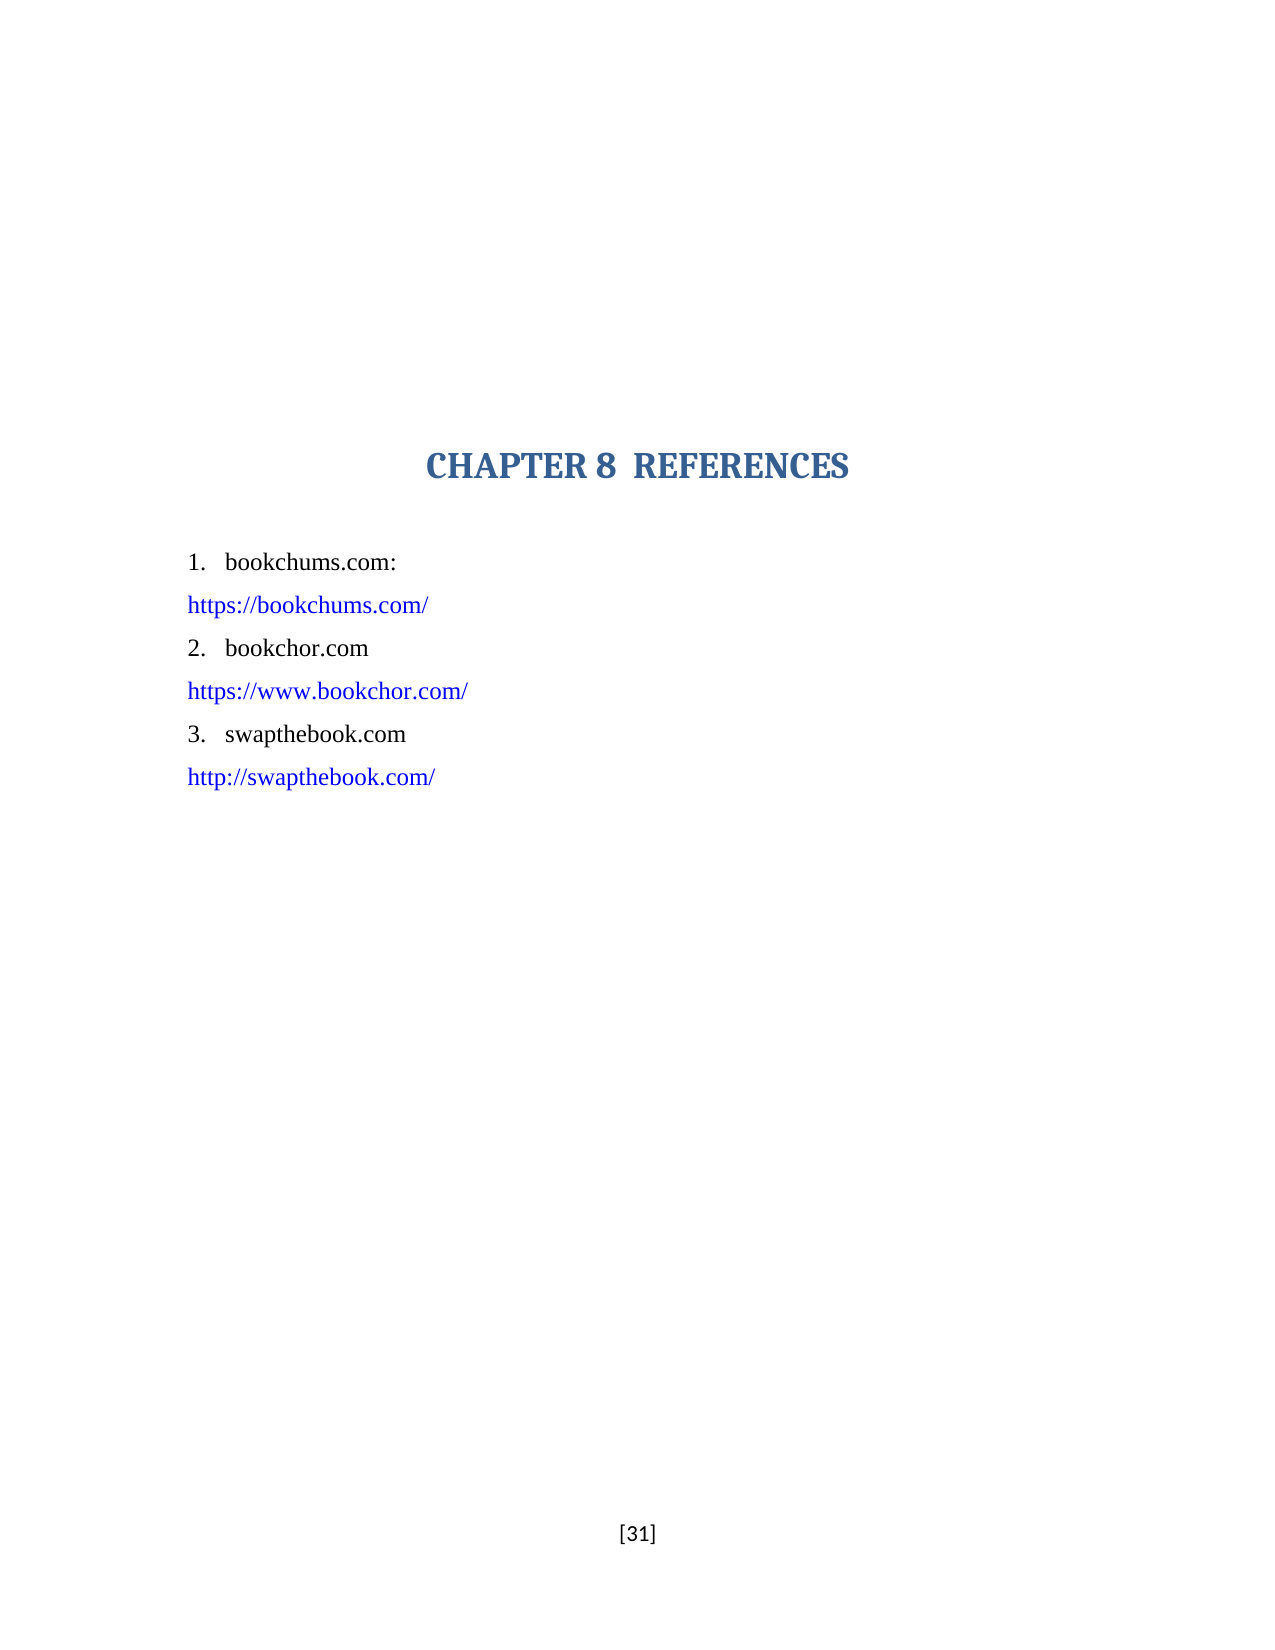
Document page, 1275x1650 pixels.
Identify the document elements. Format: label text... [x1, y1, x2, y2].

text https://bookchums.com/ [150, 590, 1125, 619]
list bookchor.com [187, 633, 1125, 662]
list swapthebook.com [187, 719, 1125, 748]
text https://www.bookchor.com/ [150, 676, 1125, 705]
text http://swapthebook.com/ [150, 762, 1125, 791]
list bookchums.com: [187, 547, 1125, 576]
subtitle CHAPTER 8 REFERENCES [150, 444, 1125, 487]
